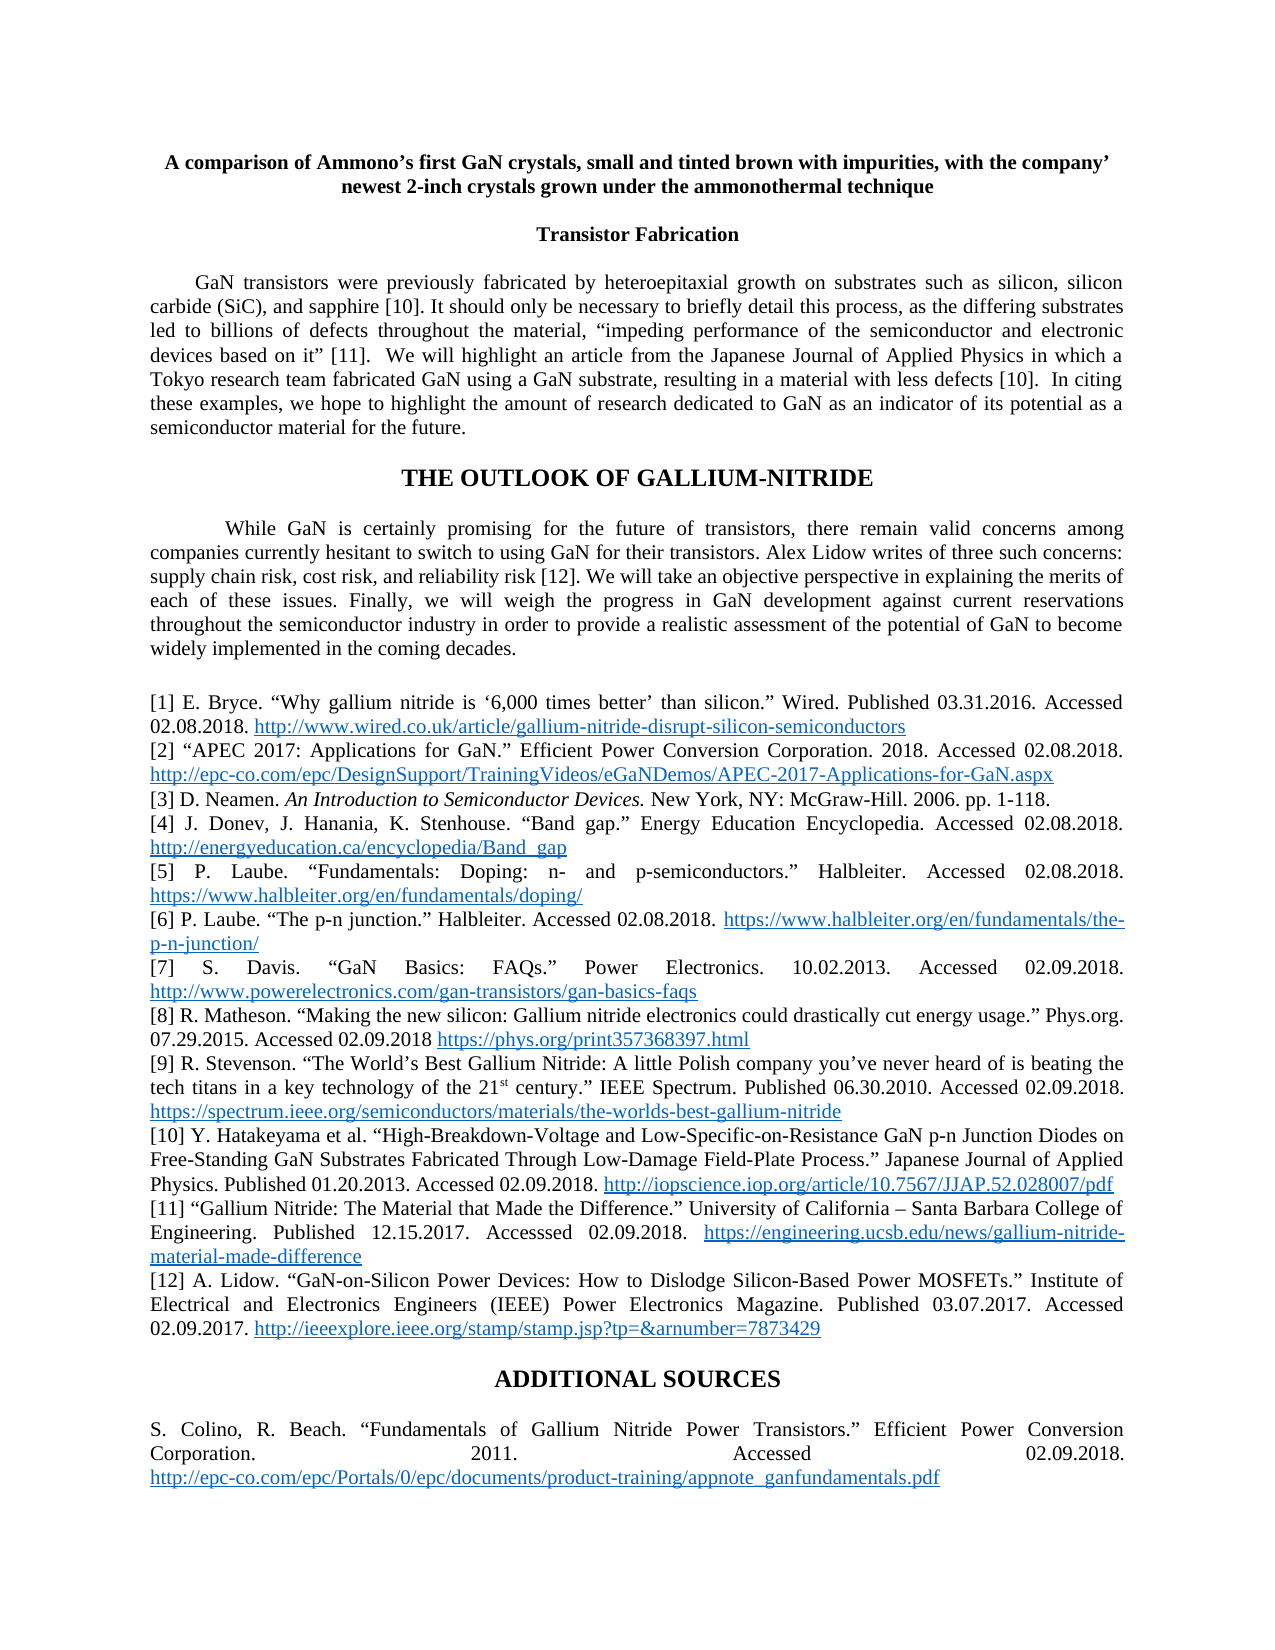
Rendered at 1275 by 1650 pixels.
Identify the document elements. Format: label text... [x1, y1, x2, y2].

text Transistor Fabrication [150, 222, 1125, 246]
text ADDITIONAL SOURCES [150, 1364, 1125, 1393]
text [7] S. Davis. “GaN Basics: FAQs.” Power Electronics. 10.02.2013. Accessed 02.09.2018. http://www.powerelectronics.com/gan-transistors/gan-basics-faqs [150, 955, 1125, 1003]
text [10] Y. Hatakeyama et al. “High-Breakdown-Voltage and Low-Specific-on-Resistance GaN p-n Junction Diodes on Free-Standing GaN Substrates Fabricated Through Low-Damage Field-Plate Process.” Japanese Journal of Applied Physics. Published 01.20.2013. Accessed 02.09.2018. http://iopscience.iop.org/article/10.7567/JJAP.52.028007/pdf [150, 1123, 1125, 1196]
text [8] R. Matheson. “Making the new silicon: Gallium nitride electronics could drastically cut energy usage.” Phys.org. 07.29.2015. Accessed 02.09.2018 https://phys.org/print357368397.html [150, 1003, 1125, 1051]
text A comparison of Ammono’s first GaN crystals, small and tinted brown with impurities, with the company’ newest 2-inch crystals grown under the ammonothermal technique [150, 150, 1125, 198]
text While GaN is certainly promising for the future of transistors, there remain valid concerns among companies currently hesitant to switch to using GaN for their transistors. Alex Lidow writes of three such concerns: supply chain risk, cost risk, and reliability risk [12]. We will take an objective perspective in explaining the merits of each of these issues. Finally, we will weigh the progress in GaN development against current reservations throughout the semiconductor industry in order to provide a realistic assessment of the potential of GaN to become widely implemented in the coming decades. [150, 516, 1125, 660]
text [11] “Gallium Nitride: The Material that Made the Difference.” University of California – Santa Barbara College of Engineering. Published 12.15.2017. Accesssed 02.09.2018. https://engineering.ucsb.edu/news/gallium-nitride-material-made-difference [150, 1196, 1125, 1268]
text [1] E. Bryce. “Why gallium nitride is ‘6,000 times better’ than silicon.” Wired. Published 03.31.2016. Accessed 02.08.2018. http://www.wired.co.uk/article/gallium-nitride-disrupt-silicon-semiconductors [150, 690, 1125, 738]
text [9] R. Stevenson. “The World’s Best Gallium Nitride: A little Polish company you’ve never heard of is beating the tech titans in a key technology of the 21st century.” IEEE Spectrum. Published 06.30.2010. Accessed 02.09.2018. https://spectrum.ieee.org/semiconductors/materials/the-worlds-best-gallium-nitride [150, 1051, 1125, 1123]
text [12] A. Lidow. “GaN-on-Silicon Power Devices: How to Dislodge Silicon-Based Power MOSFETs.” Institute of Electrical and Electronics Engineers (IEEE) Power Electronics Magazine. Published 03.07.2017. Accessed 02.09.2017. http://ieeexplore.ieee.org/stamp/stamp.jsp?tp=&arnumber=7873429 [150, 1268, 1125, 1340]
text [3] D. Neamen. An Introduction to Semiconductor Devices. New York, NY: McGraw-Hill. 2006. pp. 1-118. [150, 786, 1125, 811]
text GaN transistors were previously fabricated by heteroepitaxial growth on substrates such as silicon, silicon carbide (SiC), and sapphire [10]. It should only be necessary to briefly detail this process, as the differing substrates led to billions of defects throughout the material, “impeding performance of the semiconductor and electronic devices based on it” [11]. We will highlight an article from the Japanese Journal of Applied Physics in which a Tokyo research team fabricated GaN using a GaN substrate, resulting in a material with less defects [10]. In citing these examples, we hope to highlight the amount of research dedicated to GaN as an indicator of its potential as a semiconductor material for the future. [150, 270, 1125, 439]
text THE OUTLOOK OF GALLIUM-NITRIDE [150, 463, 1125, 492]
text [6] P. Laube. “The p-n junction.” Halbleiter. Accessed 02.08.2018. https://www.halbleiter.org/en/fundamentals/the-p-n-junction/ [150, 907, 1125, 955]
text [2] “APEC 2017: Applications for GaN.” Efficient Power Conversion Corporation. 2018. Accessed 02.08.2018. http://epc-co.com/epc/DesignSupport/TrainingVideos/eGaNDemos/APEC-2017-Applications-for-GaN.aspx [150, 738, 1125, 786]
text [4] J. Donev, J. Hanania, K. Stenhouse. “Band gap.” Energy Education Encyclopedia. Accessed 02.08.2018. http://energyeducation.ca/encyclopedia/Band_gap [150, 811, 1125, 859]
text S. Colino, R. Beach. “Fundamentals of Gallium Nitride Power Transistors.” Efficient Power Conversion Corporation. 2011. Accessed 02.09.2018. http://epc-co.com/epc/Portals/0/epc/documents/product-training/appnote_ganfundamentals.pdf [150, 1417, 1125, 1489]
text [5] P. Laube. “Fundamentals: Doping: n- and p-semiconductors.” Halbleiter. Accessed 02.08.2018. https://www.halbleiter.org/en/fundamentals/doping/ [150, 859, 1125, 907]
